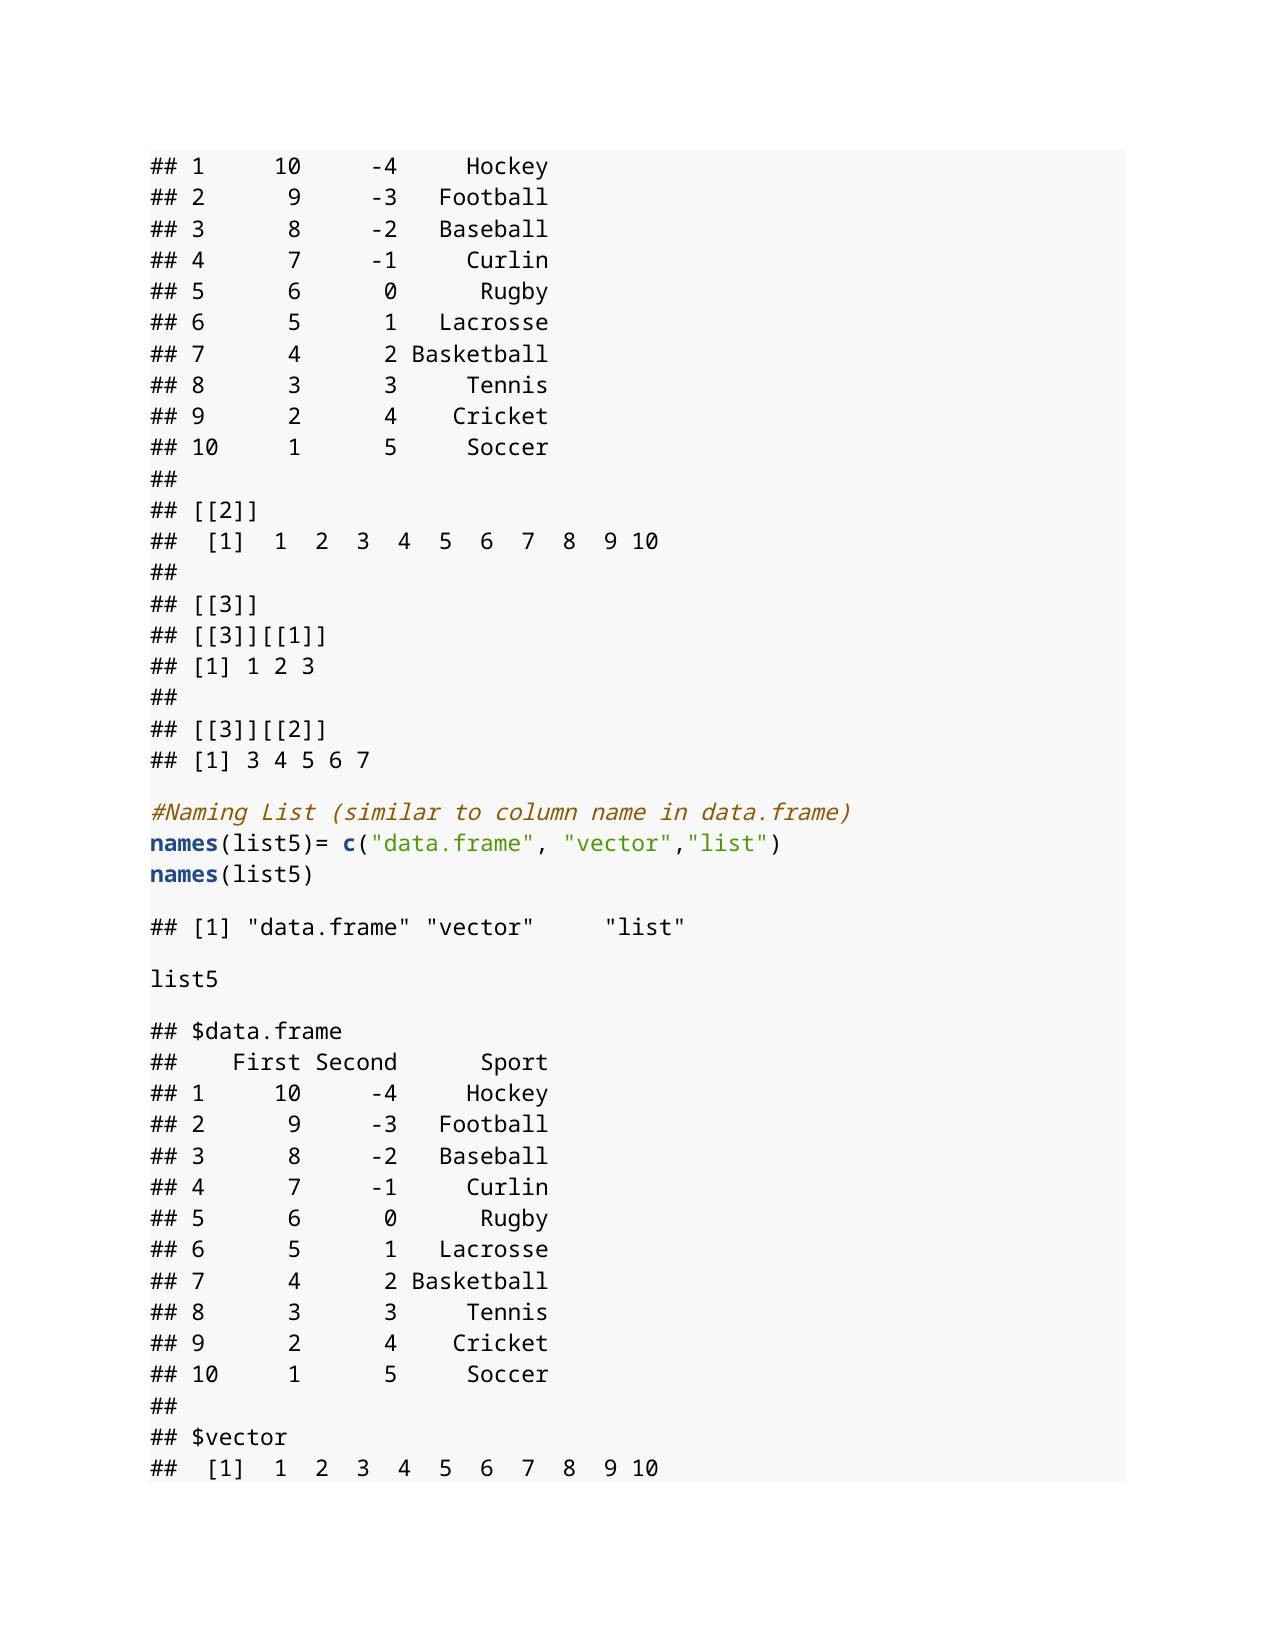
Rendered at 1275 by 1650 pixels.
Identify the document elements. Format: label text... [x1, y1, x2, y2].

text #Naming List (similar to column name in data.frame) names(list5)= c("data.frame", "vector","list") names(list5) [315, 796, 1125, 889]
text list5 [150, 962, 1125, 994]
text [150, 150, 1125, 775]
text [150, 1014, 1125, 1483]
text ## [1] "data.frame" "vector" "list" [150, 910, 1125, 942]
